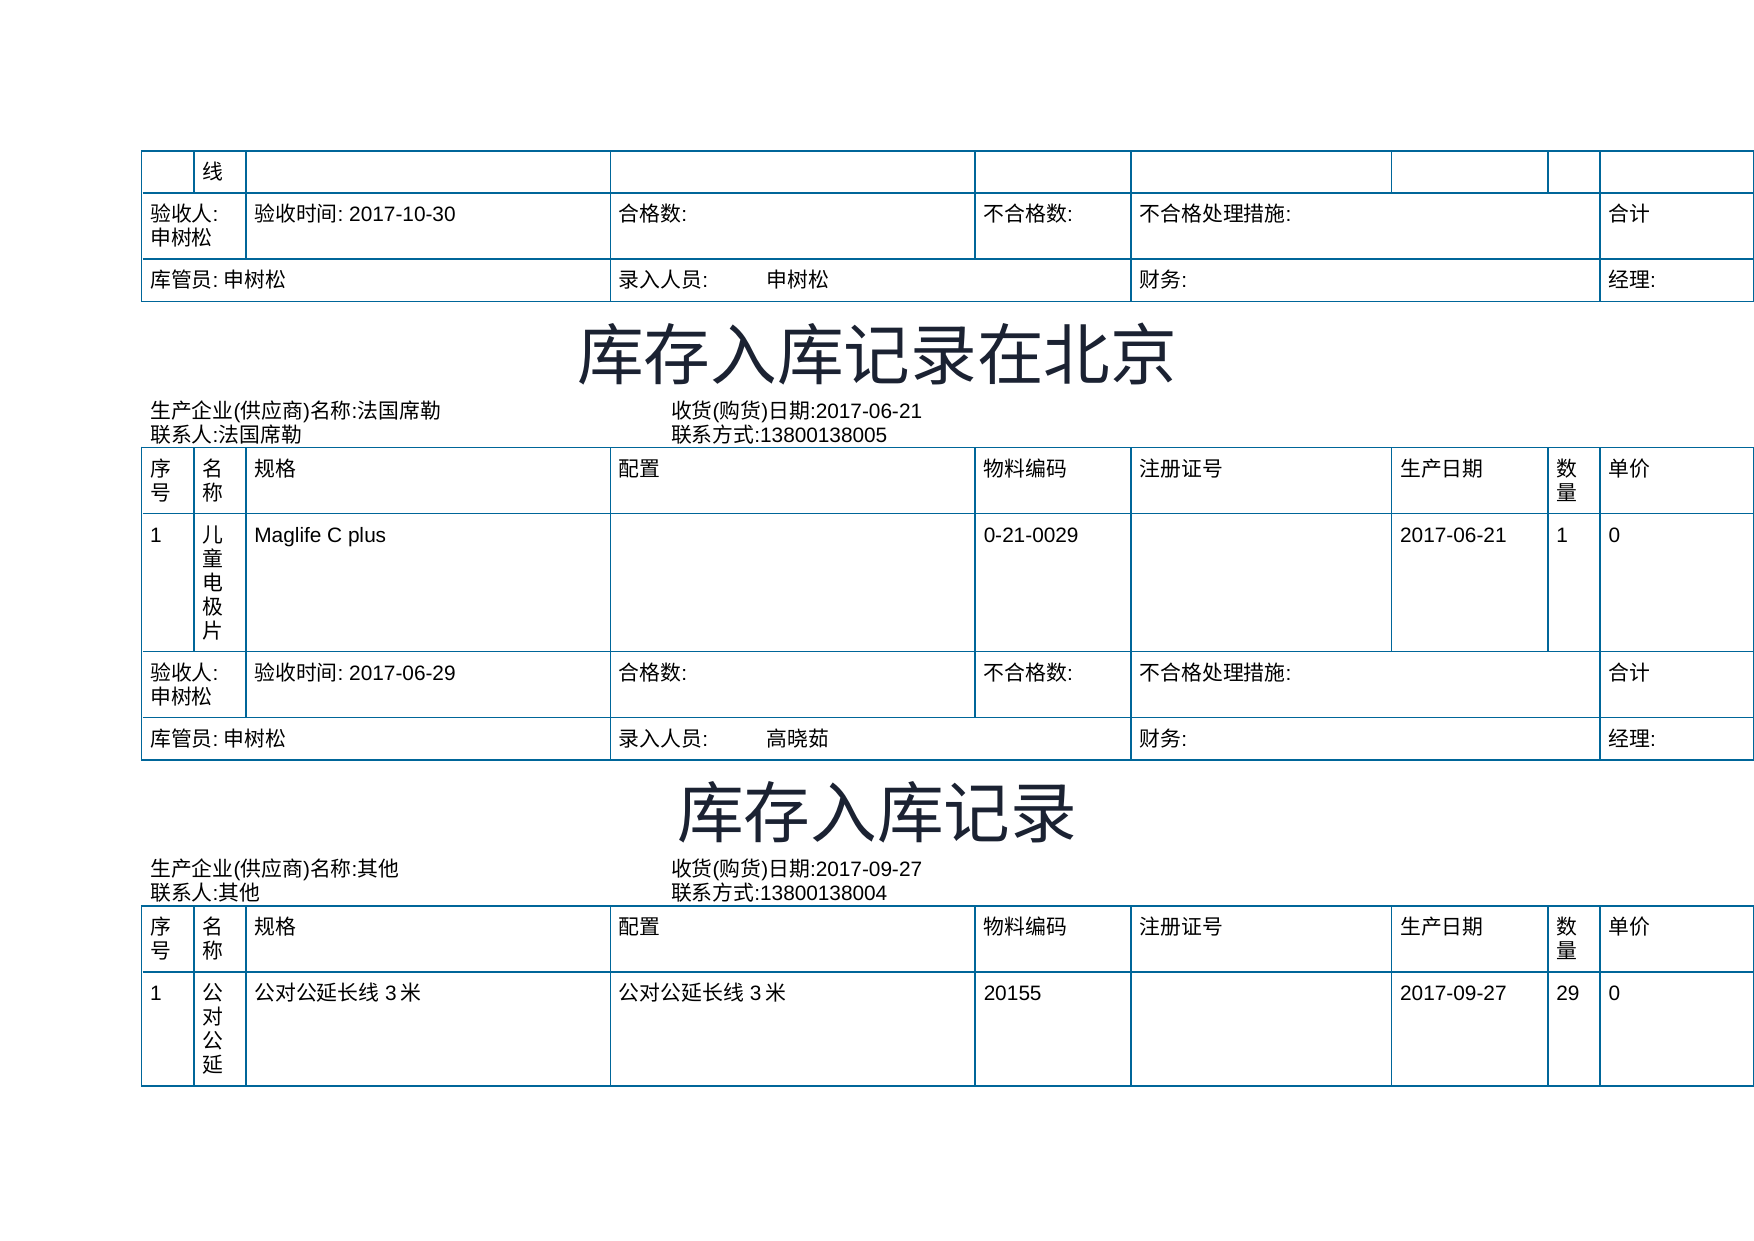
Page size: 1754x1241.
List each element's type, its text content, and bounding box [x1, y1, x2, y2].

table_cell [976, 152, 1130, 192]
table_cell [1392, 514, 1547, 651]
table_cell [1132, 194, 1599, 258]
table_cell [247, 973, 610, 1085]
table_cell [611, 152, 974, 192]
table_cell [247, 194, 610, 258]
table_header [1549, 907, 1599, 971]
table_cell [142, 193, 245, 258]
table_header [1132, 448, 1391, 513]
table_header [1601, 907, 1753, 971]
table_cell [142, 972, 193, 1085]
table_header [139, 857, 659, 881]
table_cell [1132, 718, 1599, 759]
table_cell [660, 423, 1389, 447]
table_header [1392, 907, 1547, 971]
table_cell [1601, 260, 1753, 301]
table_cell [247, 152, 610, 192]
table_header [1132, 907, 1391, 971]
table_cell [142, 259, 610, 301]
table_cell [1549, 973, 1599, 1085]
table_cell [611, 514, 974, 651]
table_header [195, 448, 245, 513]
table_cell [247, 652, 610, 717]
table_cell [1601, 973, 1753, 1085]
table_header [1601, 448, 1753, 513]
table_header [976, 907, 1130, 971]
text 库存入库记录在北京 [150, 302, 1604, 399]
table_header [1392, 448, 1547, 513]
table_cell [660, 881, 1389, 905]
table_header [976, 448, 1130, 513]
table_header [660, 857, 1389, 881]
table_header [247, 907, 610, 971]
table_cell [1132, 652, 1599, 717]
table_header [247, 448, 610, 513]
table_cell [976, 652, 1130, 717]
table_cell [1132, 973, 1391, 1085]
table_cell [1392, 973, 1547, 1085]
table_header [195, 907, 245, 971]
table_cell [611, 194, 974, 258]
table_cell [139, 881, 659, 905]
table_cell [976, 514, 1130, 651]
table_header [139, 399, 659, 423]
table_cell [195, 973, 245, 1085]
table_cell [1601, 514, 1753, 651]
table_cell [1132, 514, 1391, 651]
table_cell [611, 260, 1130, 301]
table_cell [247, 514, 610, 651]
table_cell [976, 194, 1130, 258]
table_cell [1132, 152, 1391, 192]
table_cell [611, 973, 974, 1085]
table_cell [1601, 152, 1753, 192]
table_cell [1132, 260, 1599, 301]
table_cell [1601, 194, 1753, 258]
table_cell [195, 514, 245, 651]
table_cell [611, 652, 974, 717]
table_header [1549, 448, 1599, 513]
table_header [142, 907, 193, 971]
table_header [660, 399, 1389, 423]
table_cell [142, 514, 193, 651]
text 库存入库记录 [150, 761, 1604, 857]
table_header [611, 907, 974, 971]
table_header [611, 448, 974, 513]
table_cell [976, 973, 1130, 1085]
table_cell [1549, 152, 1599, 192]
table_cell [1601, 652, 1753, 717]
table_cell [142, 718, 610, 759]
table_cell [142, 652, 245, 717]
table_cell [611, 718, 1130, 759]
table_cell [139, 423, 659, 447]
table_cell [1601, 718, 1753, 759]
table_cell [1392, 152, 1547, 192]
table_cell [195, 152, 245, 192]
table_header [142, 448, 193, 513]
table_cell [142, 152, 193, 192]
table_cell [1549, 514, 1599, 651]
